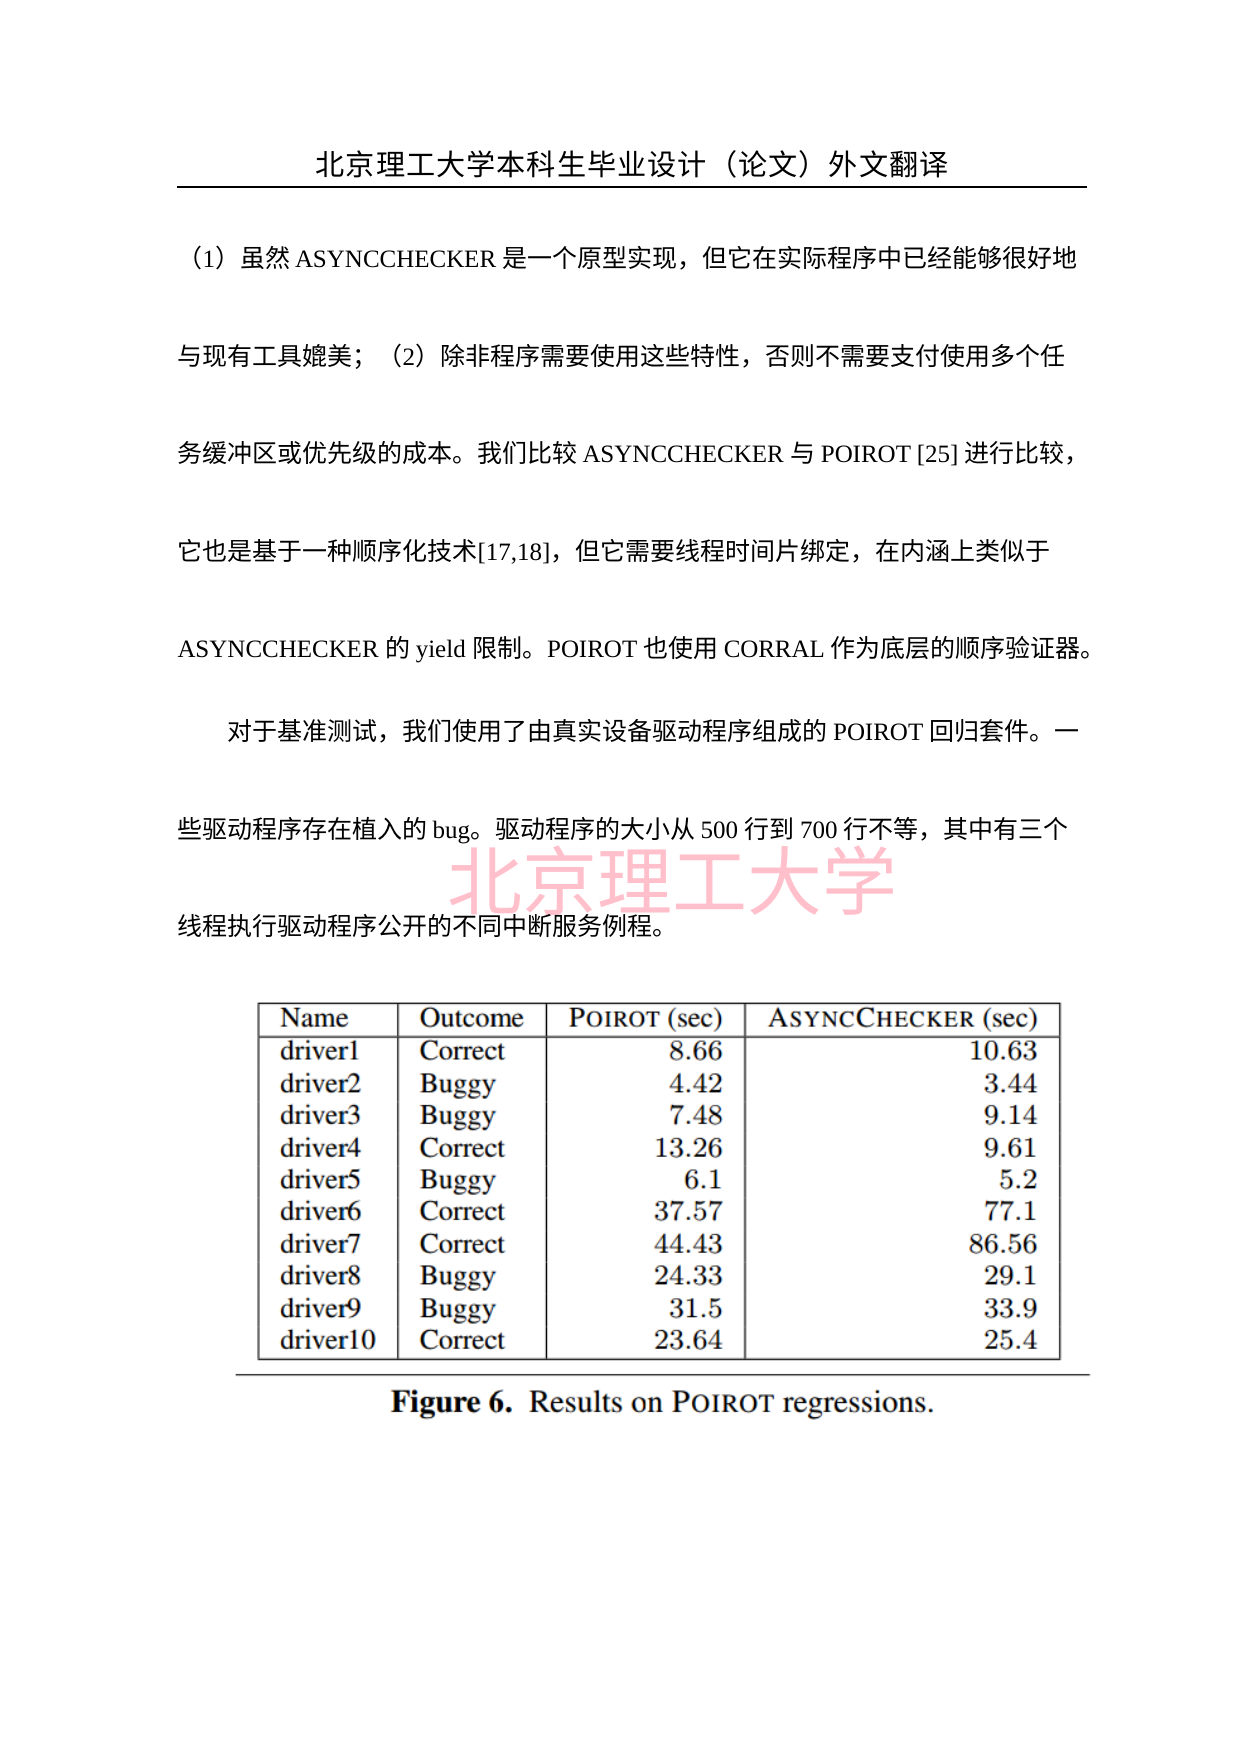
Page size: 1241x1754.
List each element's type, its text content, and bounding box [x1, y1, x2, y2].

picture [227, 975, 1102, 1426]
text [177, 224, 1087, 679]
text 对于基准测试，我们使用了由真实设备驱动程序组成的 POIROT 回归套件。一些驱动程序存在植入的bug。驱动程序的大小从 500 行到 700 行不等，其中有三个线程执行驱动程序公开的不同中断服务例程。 [177, 697, 1087, 957]
